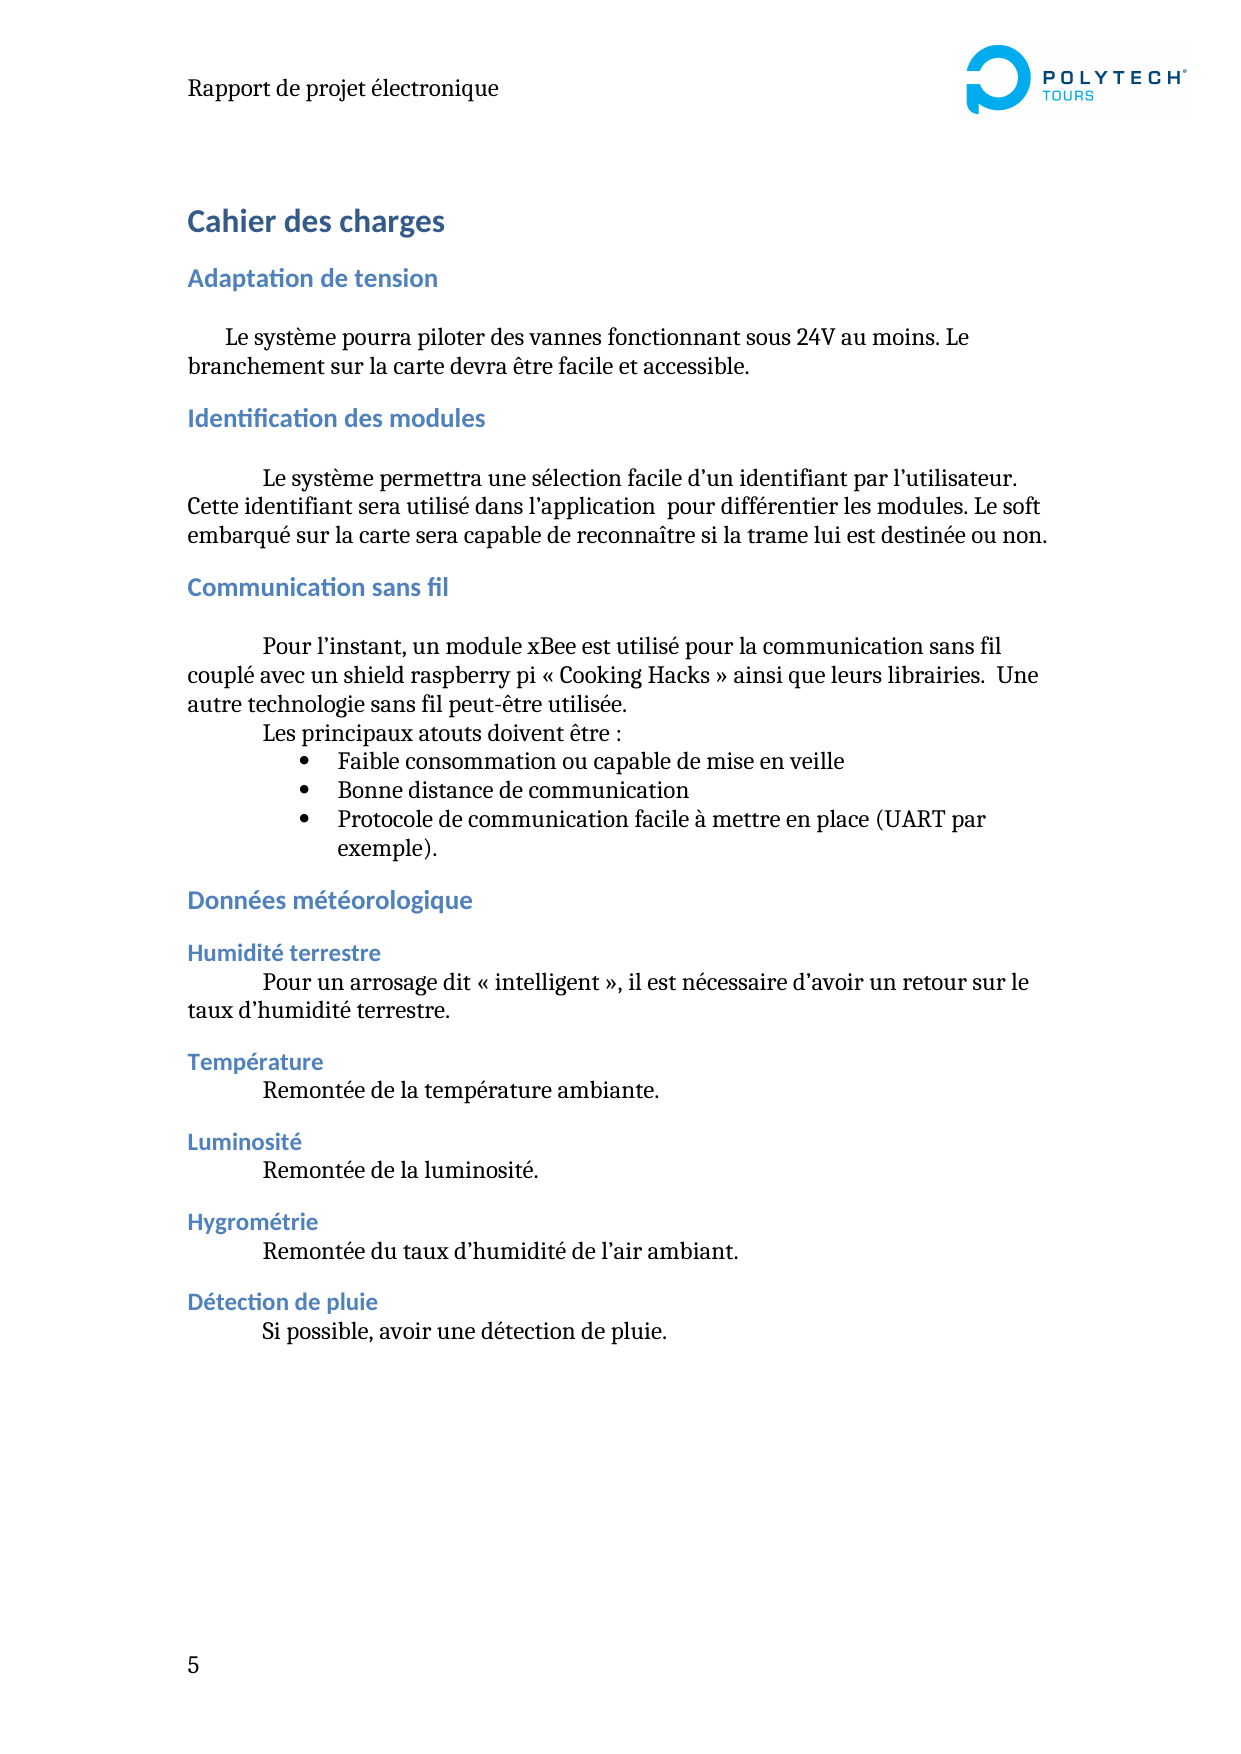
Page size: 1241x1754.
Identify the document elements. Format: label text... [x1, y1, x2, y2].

text Remontée de la température ambiante. [187, 1076, 1053, 1105]
subtitle Humidité terrestre [187, 937, 1053, 967]
text Le système pourra piloter des vannes fonctionnant sous 24V au moins. Le branchement sur la carte devra être facile et accessible. [187, 323, 1053, 381]
list Faible consommation ou capable de mise en veille [300, 747, 1053, 776]
text Pour un arrosage dit « intelligent », il est nécessaire d’avoir un retour sur le taux d’humidité terrestre. [187, 967, 1053, 1025]
subtitle Température [187, 1046, 1053, 1076]
text Le système permettra une sélection facile d’un identifiant par l’utilisateur. Cette identifiant sera utilisé dans l’application pour différentier les modules. Le soft embarqué sur la carte sera capable de reconnaître si la trame lui est destinée ou non. [187, 463, 1053, 550]
subtitle Données météorologique [187, 883, 1053, 916]
text Si possible, avoir une détection de pluie. [187, 1317, 1053, 1345]
list Bonne distance de communication [300, 776, 1053, 805]
list Protocole de communication facile à mettre en place (UART par exemple). [300, 805, 1053, 862]
text Remontée du taux d’humidité de l’air ambiant. [187, 1237, 1053, 1265]
subtitle Détection de pluie [187, 1286, 1053, 1317]
text Pour l’instant, un module xBee est utilisé pour la communication sans fil couplé avec un shield raspberry pi « Cooking Hacks » ainsi que leurs librairies. Une autre technologie sans fil peut-être utilisée. [187, 632, 1053, 718]
text Remontée de la luminosité. [187, 1156, 1053, 1185]
text Les principaux atouts doivent être : [187, 718, 1053, 747]
subtitle Luminosité [187, 1126, 1053, 1156]
subtitle Adaptation de tension [187, 262, 1053, 294]
subtitle Communication sans fil [187, 571, 1053, 603]
picture [958, 39, 1190, 121]
subtitle Cahier des charges [187, 200, 1053, 241]
subtitle Identification des modules [187, 402, 1053, 435]
subtitle Hygrométrie [187, 1206, 1053, 1237]
